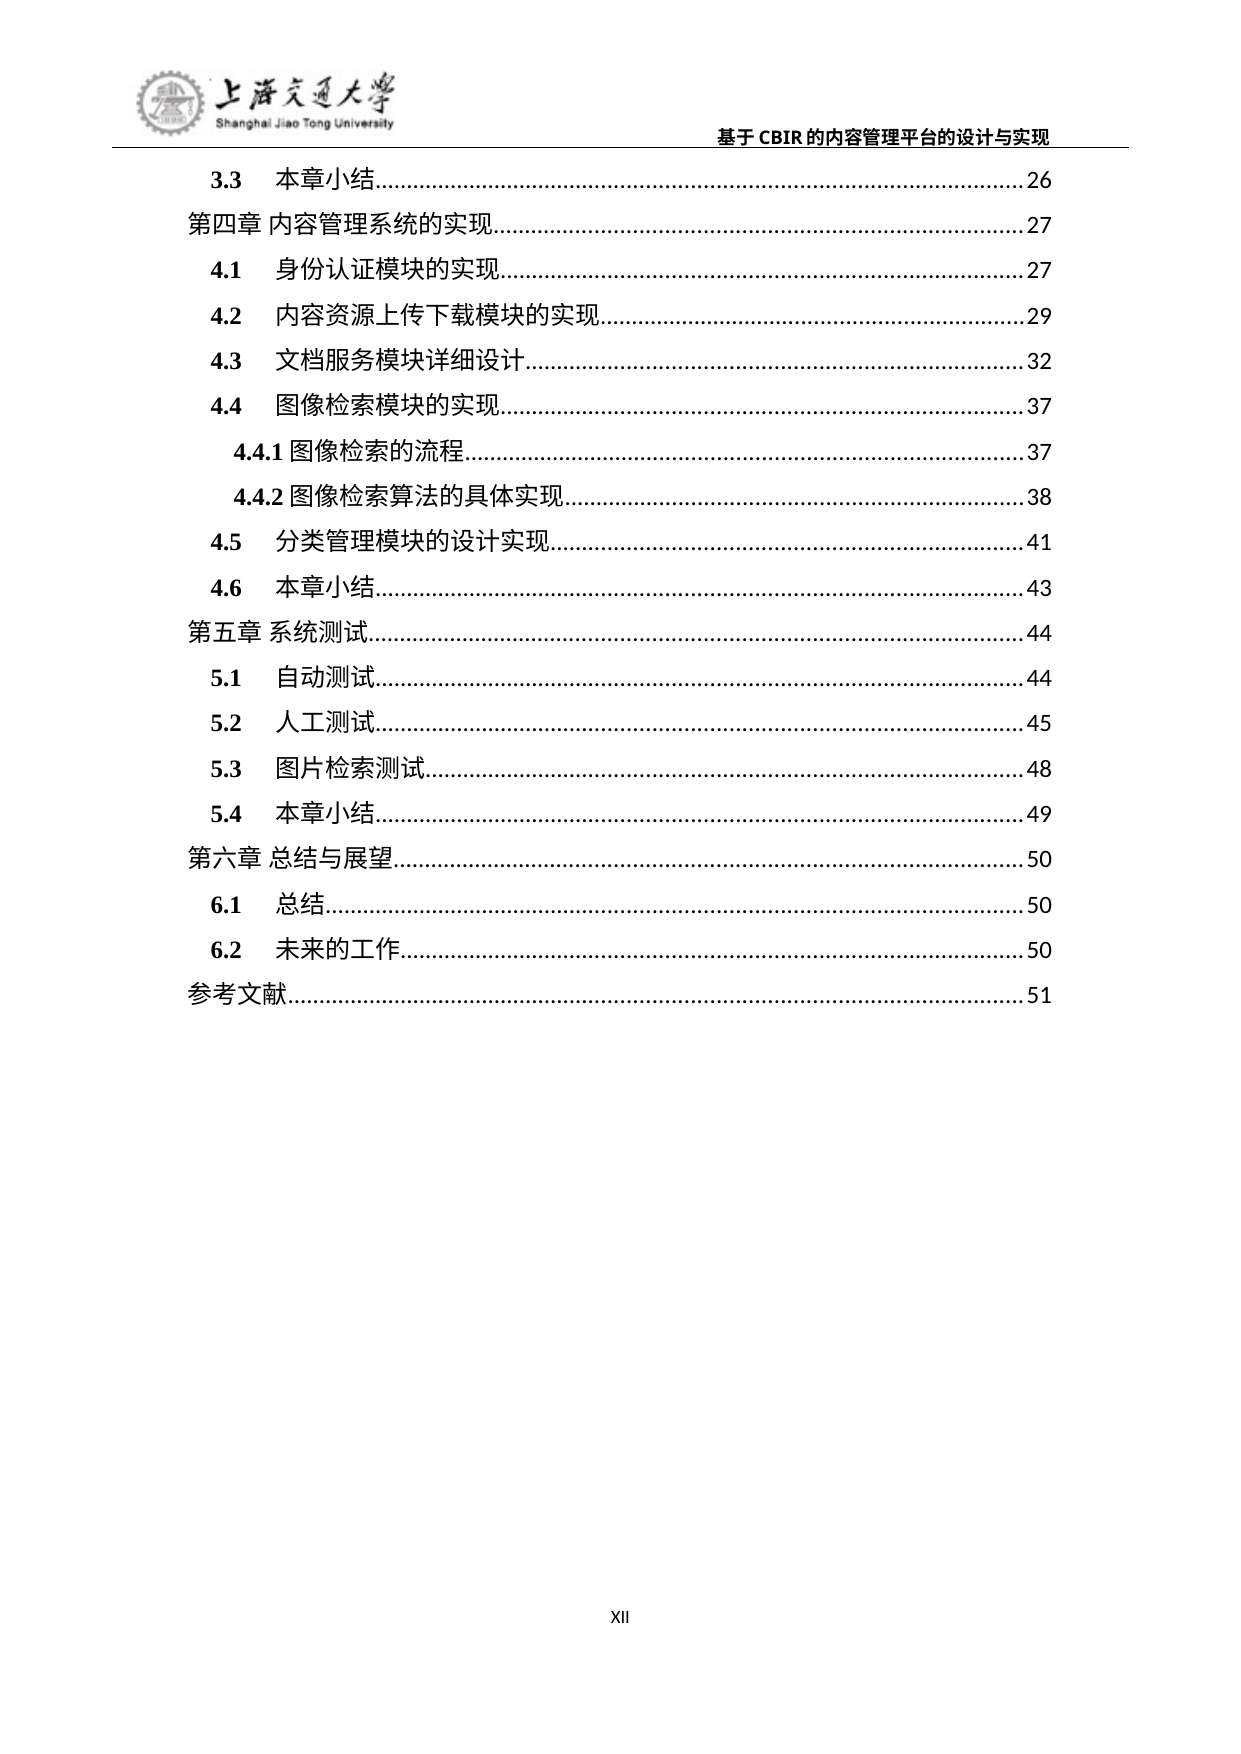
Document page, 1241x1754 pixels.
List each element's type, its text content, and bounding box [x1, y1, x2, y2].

text 4.4 图像检索模块的实现 37 [210, 386, 1053, 422]
text 4.4.2 图像检索算法的具体实现 38 [233, 476, 1053, 513]
text 4.3 文档服务模块详细设计 32 [210, 340, 1053, 377]
text 5.1 自动测试 44 [210, 658, 1053, 694]
text 4.6 本章小结 43 [210, 567, 1053, 603]
text 6.1 总结 50 [210, 884, 1053, 920]
text 4.2 内容资源上传下载模块的实现 29 [210, 295, 1053, 331]
picture [115, 69, 410, 139]
text 参考文献 51 [187, 975, 1053, 1011]
text 6.2 未来的工作 50 [210, 929, 1053, 966]
text 3.3 本章小结 26 [210, 150, 1053, 195]
text 5.2 人工测试 45 [210, 703, 1053, 739]
text 4.4.1 图像检索的流程 37 [233, 431, 1053, 467]
text 第五章 系统测试 44 [187, 612, 1053, 648]
text 4.1 身份认证模块的实现 27 [210, 250, 1053, 286]
text 第四章 内容管理系统的实现 27 [187, 204, 1053, 241]
text 5.4 本章小结 49 [210, 793, 1053, 830]
text 4.5 分类管理模块的设计实现 41 [210, 522, 1053, 558]
text 5.3 图片检索测试 48 [210, 748, 1053, 784]
text 第六章 总结与展望 50 [187, 839, 1053, 875]
